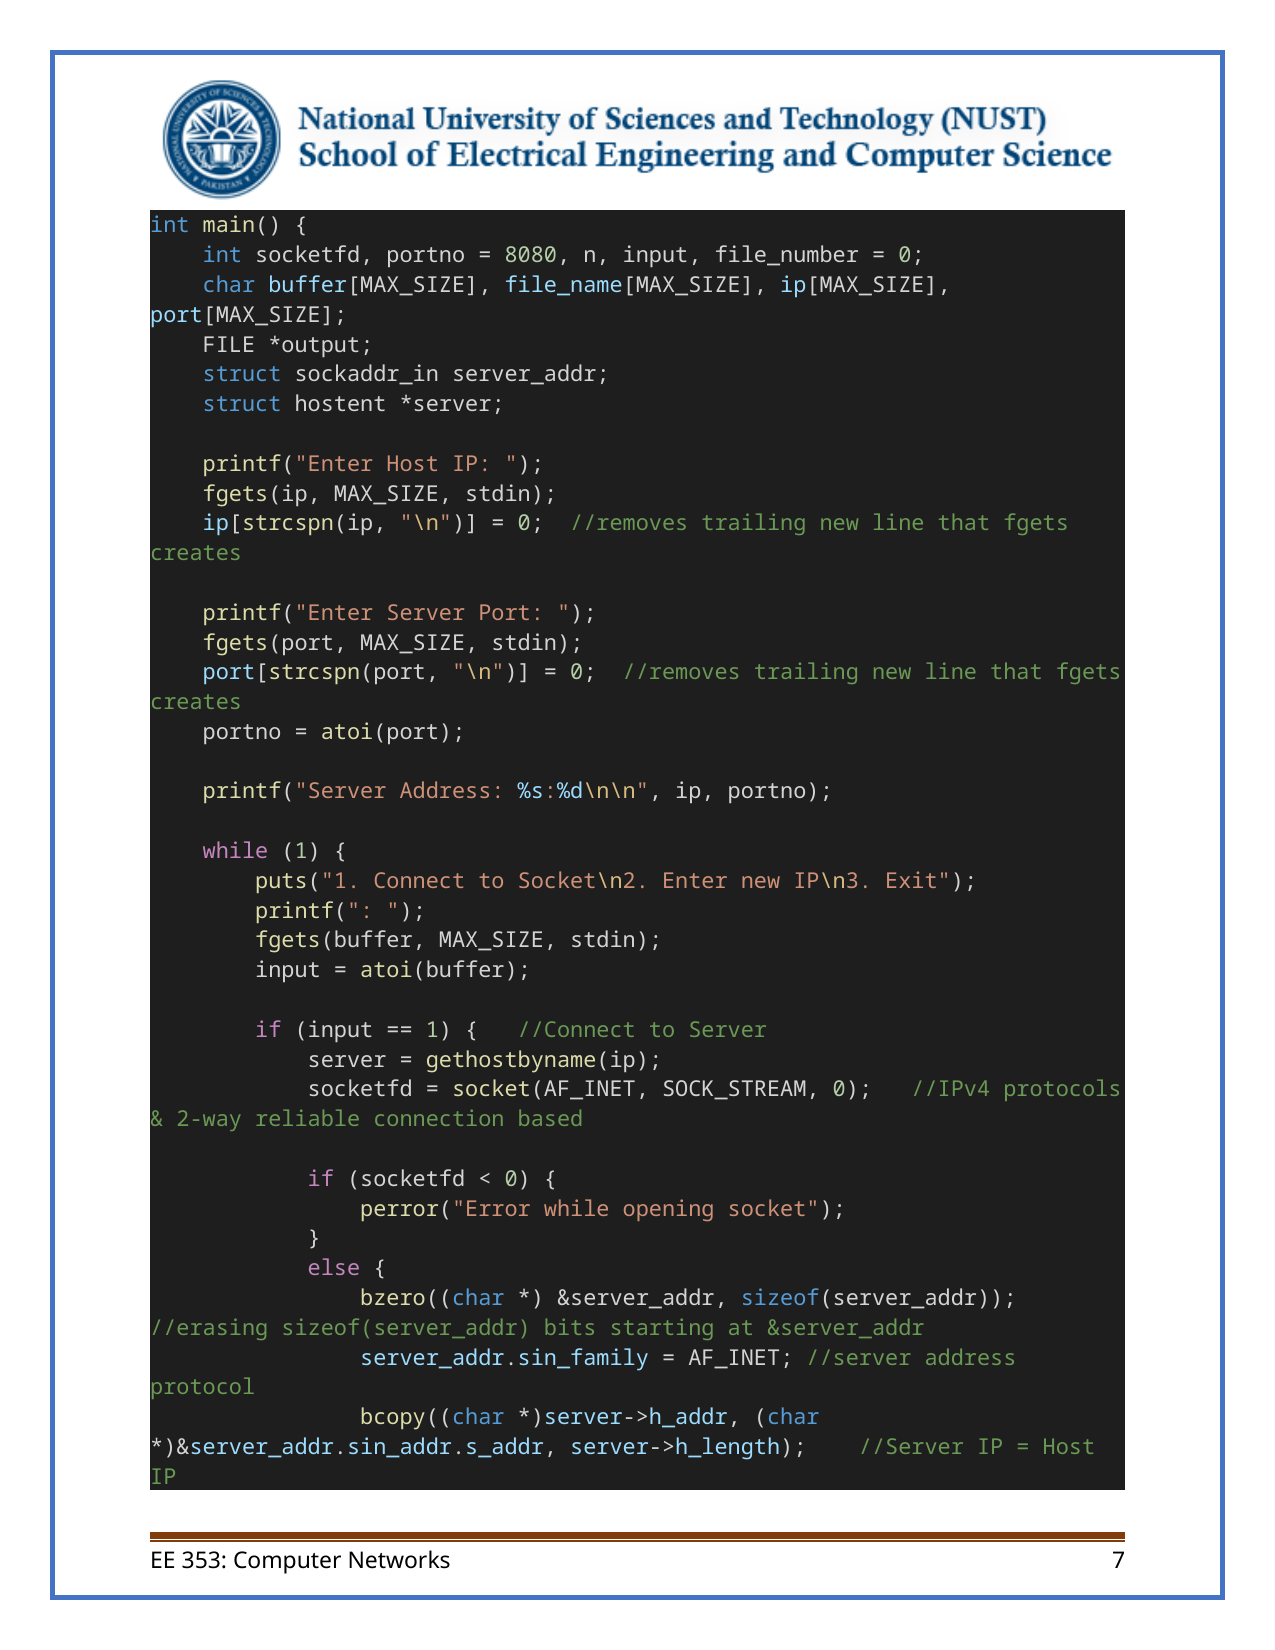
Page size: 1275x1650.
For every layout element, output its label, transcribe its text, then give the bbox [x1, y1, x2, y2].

text fgets(ip, MAX_SIZE, stdin); [150, 477, 1125, 507]
text server_addr.sin_family = AF_INET; //server address protocol [150, 1341, 1125, 1401]
text printf("Enter Host IP: "); [150, 448, 1125, 477]
text printf("Enter Server Port: "); [150, 597, 1125, 626]
text socketfd = socket(AF_INET, SOCK_STREAM, 0); //IPv4 protocols & 2-way reliable connection based [150, 1073, 1125, 1133]
text port[strcspn(port, "\n")] = 0; //removes trailing new line that fgets creates [150, 656, 1125, 716]
text fgets(port, MAX_SIZE, stdin); [150, 626, 1125, 656]
picture [150, 75, 1125, 210]
text server = gethostbyname(ip); [150, 1043, 1125, 1073]
text struct hostent *server; [150, 388, 1125, 418]
text bzero((char *) &server_addr, sizeof(server_addr)); //erasing sizeof(server_addr) bits starting at &server_addr [150, 1282, 1125, 1341]
text printf(": "); [150, 894, 1125, 924]
text puts("1. Connect to Socket\n2. Enter new IP\n3. Exit"); [150, 865, 1125, 894]
text if (socketfd < 0) { [150, 1163, 1125, 1192]
text printf("Server Address: %s:%d\n\n", ip, portno); [150, 775, 1125, 805]
text bcopy((char *)server->h_addr, (char *)&server_addr.sin_addr.s_addr, server->h_length); //Server IP = Host IP [150, 1401, 1125, 1490]
text ip[strcspn(ip, "\n")] = 0; //removes trailing new line that fgets creates [150, 507, 1125, 567]
text char buffer[MAX_SIZE], file_name[MAX_SIZE], ip[MAX_SIZE], port[MAX_SIZE]; [150, 269, 1125, 328]
text fgets(buffer, MAX_SIZE, stdin); [150, 924, 1125, 954]
text int main() { [150, 210, 1125, 239]
text } [150, 1222, 1125, 1252]
text struct sockaddr_in server_addr; [150, 358, 1125, 388]
text perror("Error while opening socket"); [150, 1192, 1125, 1222]
text else { [150, 1252, 1125, 1282]
text portno = atoi(port); [150, 716, 1125, 746]
text FILE *output; [150, 328, 1125, 358]
text while (1) { [150, 835, 1125, 865]
text int socketfd, portno = 8080, n, input, file_number = 0; [150, 239, 1125, 269]
text if (input == 1) { //Connect to Server [150, 1014, 1125, 1043]
text input = atoi(buffer); [150, 954, 1125, 984]
